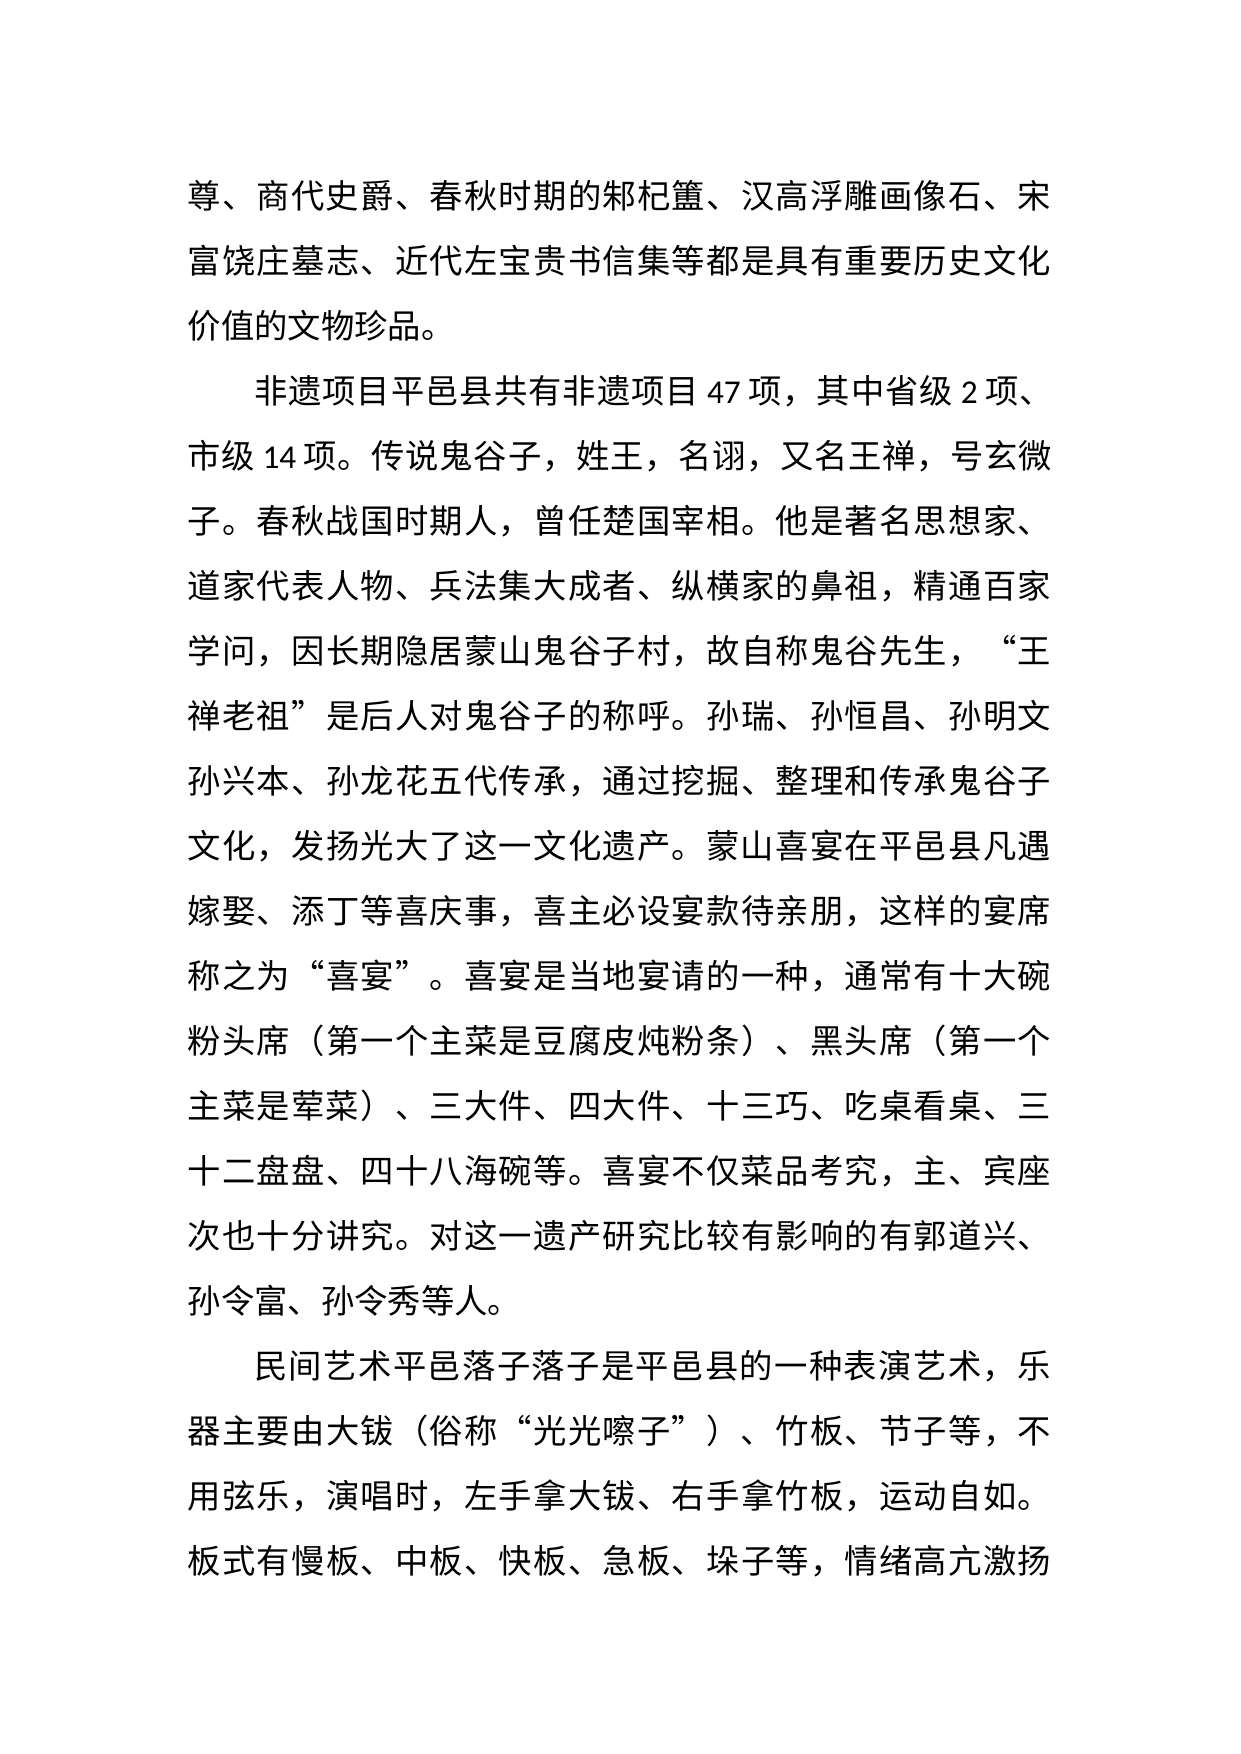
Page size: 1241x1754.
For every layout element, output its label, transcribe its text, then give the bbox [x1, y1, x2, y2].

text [187, 162, 1053, 357]
text 非遗项目平邑县共有非遗项目47项，其中省级2项、市级14项。传说鬼谷子，姓王，名诩，又名王禅，号玄微子。春秋战国时期人，曾任楚国宰相。他是著名思想家、道家代表人物、兵法集大成者、纵横家的鼻祖，精通百家学问，因长期隐居蒙山鬼谷子村，故自称鬼谷先生，“王禅老祖”是后人对鬼谷子的称呼。孙瑞、孙恒昌、孙明文、孙兴本、孙龙花五代传承，通过挖掘、整理和传承鬼谷子文化，发扬光大了这一文化遗产。蒙山喜宴在平邑县凡遇嫁娶、添丁等喜庆事，喜主必设宴款待亲朋，这样的宴席称之为“喜宴”。喜宴是当地宴请的一种，通常有十大碗、粉头席（第一个主菜是豆腐皮炖粉条）、黑头席（第一个主菜是荤菜）、三大件、四大件、十三巧、吃桌看桌、三十二盘盘、四十八海碗等。喜宴不仅菜品考究，主、宾座次也十分讲究。对这一遗产研究比较有影响的有郭道兴、孙令富、孙令秀等人。 [187, 357, 1053, 1332]
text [187, 1332, 1053, 1592]
